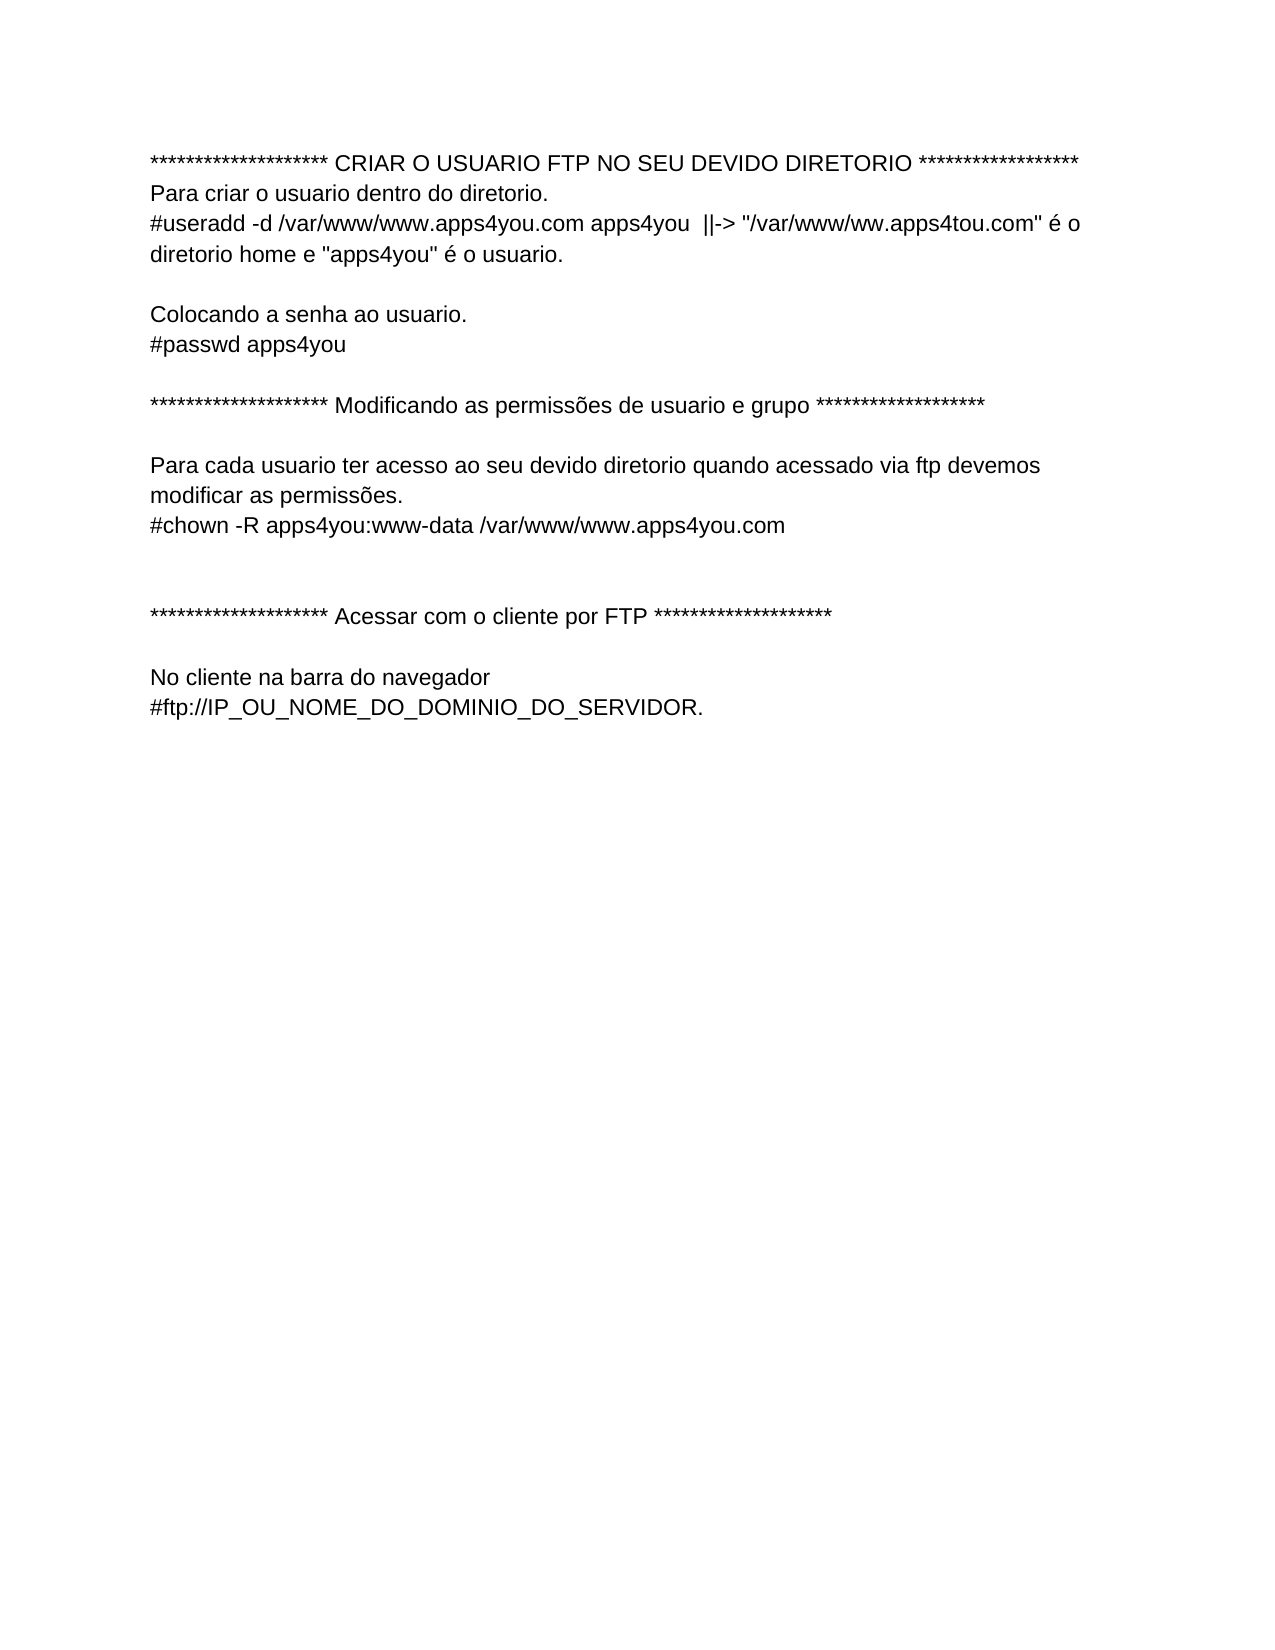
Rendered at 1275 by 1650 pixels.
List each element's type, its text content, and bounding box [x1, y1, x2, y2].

text Colocando a senha ao usuario. [150, 301, 1125, 327]
text #passwd apps4you [150, 331, 1125, 358]
text Para criar o usuario dentro do diretorio. [150, 180, 1125, 207]
text ******************** Modificando as permissões de usuario e grupo ******************* [150, 392, 1125, 418]
text Para cada usuario ter acesso ao seu devido diretorio quando acessado via ftp devemos modificar as permissões. [150, 452, 1125, 509]
text #ftp://IP_OU_NOME_DO_DOMINIO_DO_SERVIDOR. [150, 694, 1125, 720]
text ******************** Acessar com o cliente por FTP ******************** [150, 603, 1125, 629]
text No cliente na barra do navegador [150, 663, 1125, 690]
text #useradd -d /var/www/www.apps4you.com apps4you ||-> "/var/www/ww.apps4tou.com" é o diretorio home e "apps4you" é o usuario. [150, 210, 1125, 267]
text ******************** CRIAR O USUARIO FTP NO SEU DEVIDO DIRETORIO ****************** [150, 150, 1125, 176]
text #chown -R apps4you:www-data /var/www/www.apps4you.com [150, 512, 1125, 539]
